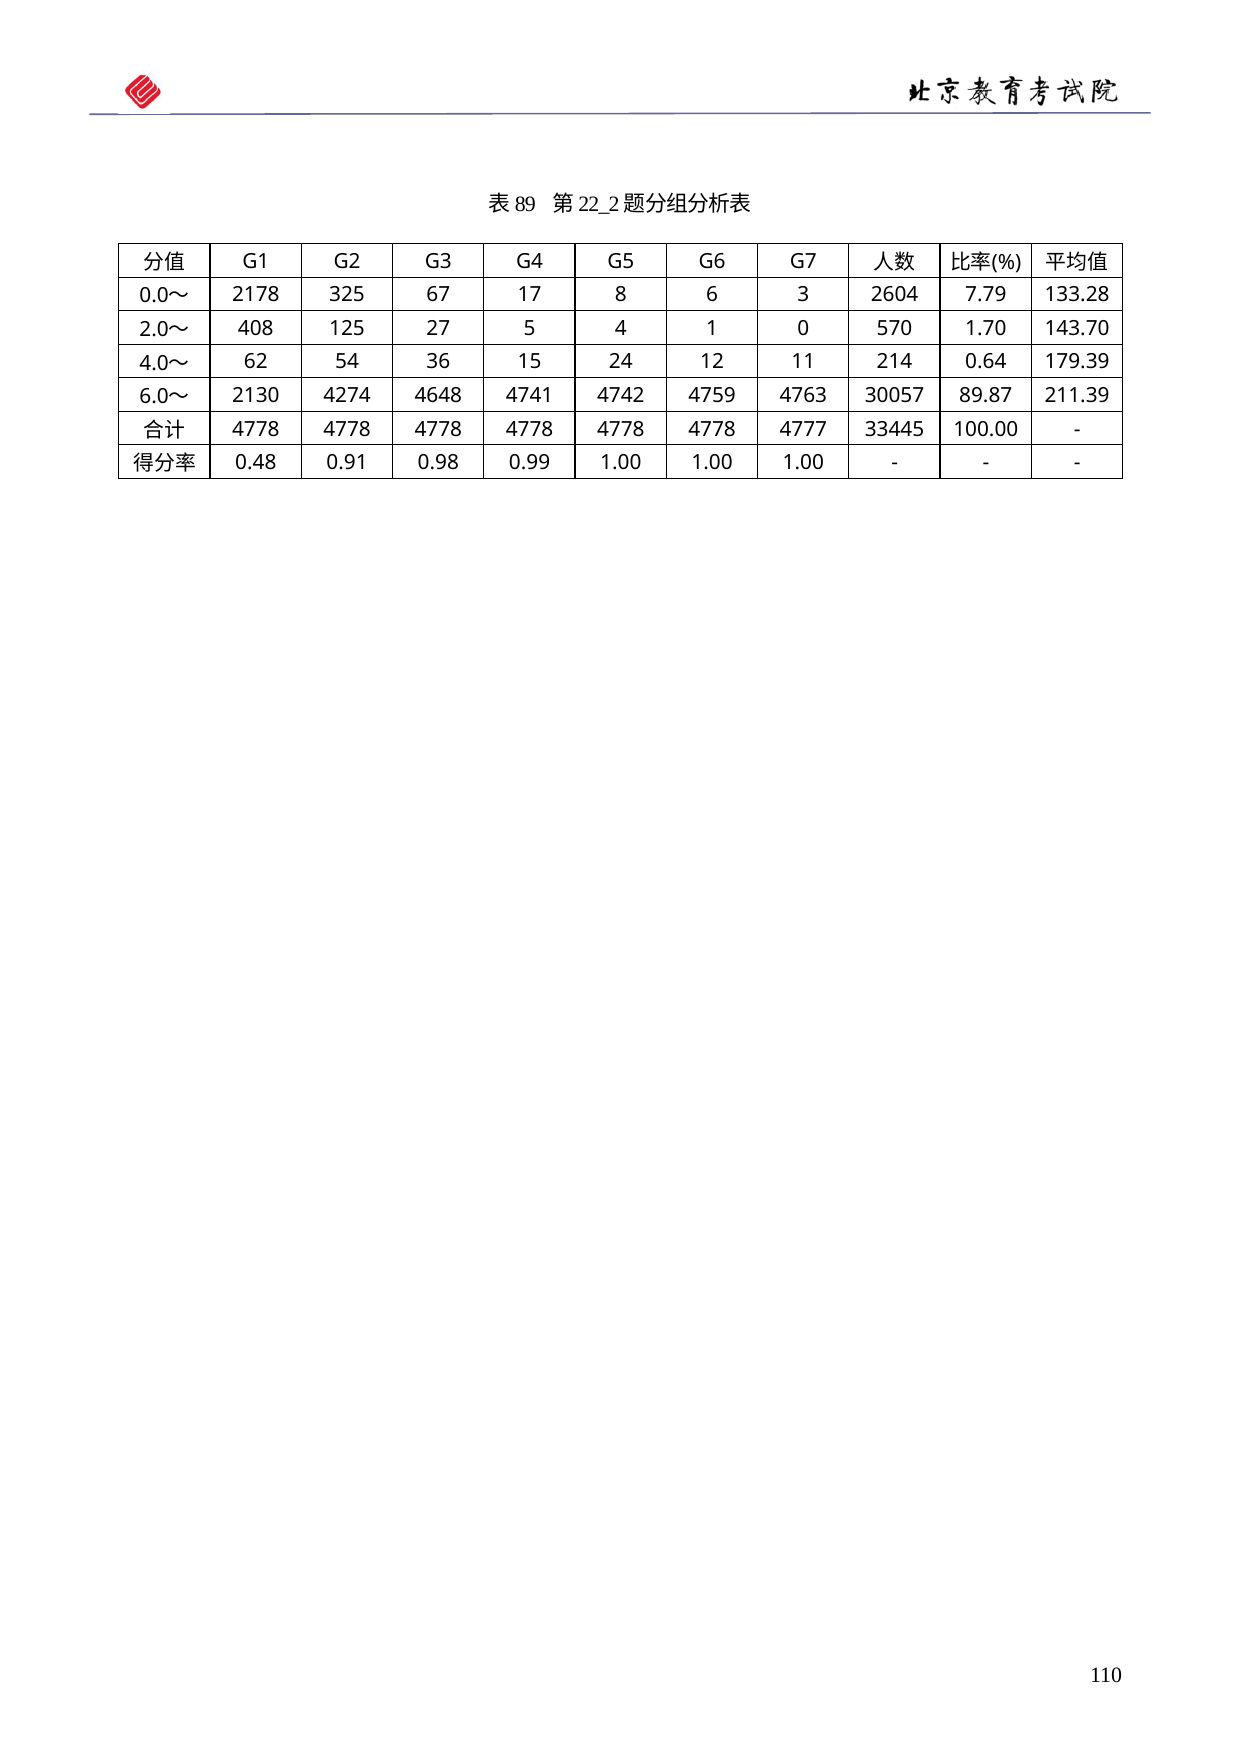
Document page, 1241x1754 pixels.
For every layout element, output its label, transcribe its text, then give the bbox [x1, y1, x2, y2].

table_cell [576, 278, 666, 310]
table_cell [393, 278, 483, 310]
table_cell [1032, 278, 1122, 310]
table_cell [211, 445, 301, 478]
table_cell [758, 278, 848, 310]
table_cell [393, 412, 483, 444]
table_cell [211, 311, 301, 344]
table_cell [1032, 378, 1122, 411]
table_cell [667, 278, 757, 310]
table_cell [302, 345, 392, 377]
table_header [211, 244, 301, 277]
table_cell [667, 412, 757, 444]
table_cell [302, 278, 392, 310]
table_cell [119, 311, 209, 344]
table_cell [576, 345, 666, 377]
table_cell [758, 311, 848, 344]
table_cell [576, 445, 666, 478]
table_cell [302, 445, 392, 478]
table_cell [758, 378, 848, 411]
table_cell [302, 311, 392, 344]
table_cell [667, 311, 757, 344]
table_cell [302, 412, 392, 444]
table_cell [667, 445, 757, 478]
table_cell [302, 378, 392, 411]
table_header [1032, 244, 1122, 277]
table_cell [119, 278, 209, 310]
text 表 89 第22_2题分组分析表 [118, 186, 1122, 218]
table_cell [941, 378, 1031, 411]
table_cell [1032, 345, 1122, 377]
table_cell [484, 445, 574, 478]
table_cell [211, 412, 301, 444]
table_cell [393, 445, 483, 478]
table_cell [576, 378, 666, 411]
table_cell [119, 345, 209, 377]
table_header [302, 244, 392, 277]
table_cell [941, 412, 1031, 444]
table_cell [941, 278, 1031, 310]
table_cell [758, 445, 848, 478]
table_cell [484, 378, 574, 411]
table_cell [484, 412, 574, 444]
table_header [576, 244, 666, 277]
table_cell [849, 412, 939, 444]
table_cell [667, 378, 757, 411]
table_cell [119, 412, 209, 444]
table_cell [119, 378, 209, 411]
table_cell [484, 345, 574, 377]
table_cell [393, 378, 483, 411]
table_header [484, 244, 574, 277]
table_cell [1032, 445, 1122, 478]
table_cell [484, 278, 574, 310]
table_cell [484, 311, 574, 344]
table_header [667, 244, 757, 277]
picture [118, 71, 170, 114]
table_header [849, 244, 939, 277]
picture [909, 71, 1123, 108]
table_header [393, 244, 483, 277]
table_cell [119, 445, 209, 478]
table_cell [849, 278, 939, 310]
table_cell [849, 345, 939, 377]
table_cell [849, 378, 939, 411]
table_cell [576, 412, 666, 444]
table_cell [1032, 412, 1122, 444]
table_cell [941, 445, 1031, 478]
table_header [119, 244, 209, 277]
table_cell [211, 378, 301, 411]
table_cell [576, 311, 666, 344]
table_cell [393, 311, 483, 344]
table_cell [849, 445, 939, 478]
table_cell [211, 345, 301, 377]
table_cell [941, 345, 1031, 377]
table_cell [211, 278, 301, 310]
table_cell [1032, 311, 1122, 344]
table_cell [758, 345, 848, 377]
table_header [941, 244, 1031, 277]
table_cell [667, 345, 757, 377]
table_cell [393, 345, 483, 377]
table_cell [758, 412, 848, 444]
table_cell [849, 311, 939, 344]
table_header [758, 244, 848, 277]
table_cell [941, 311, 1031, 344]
